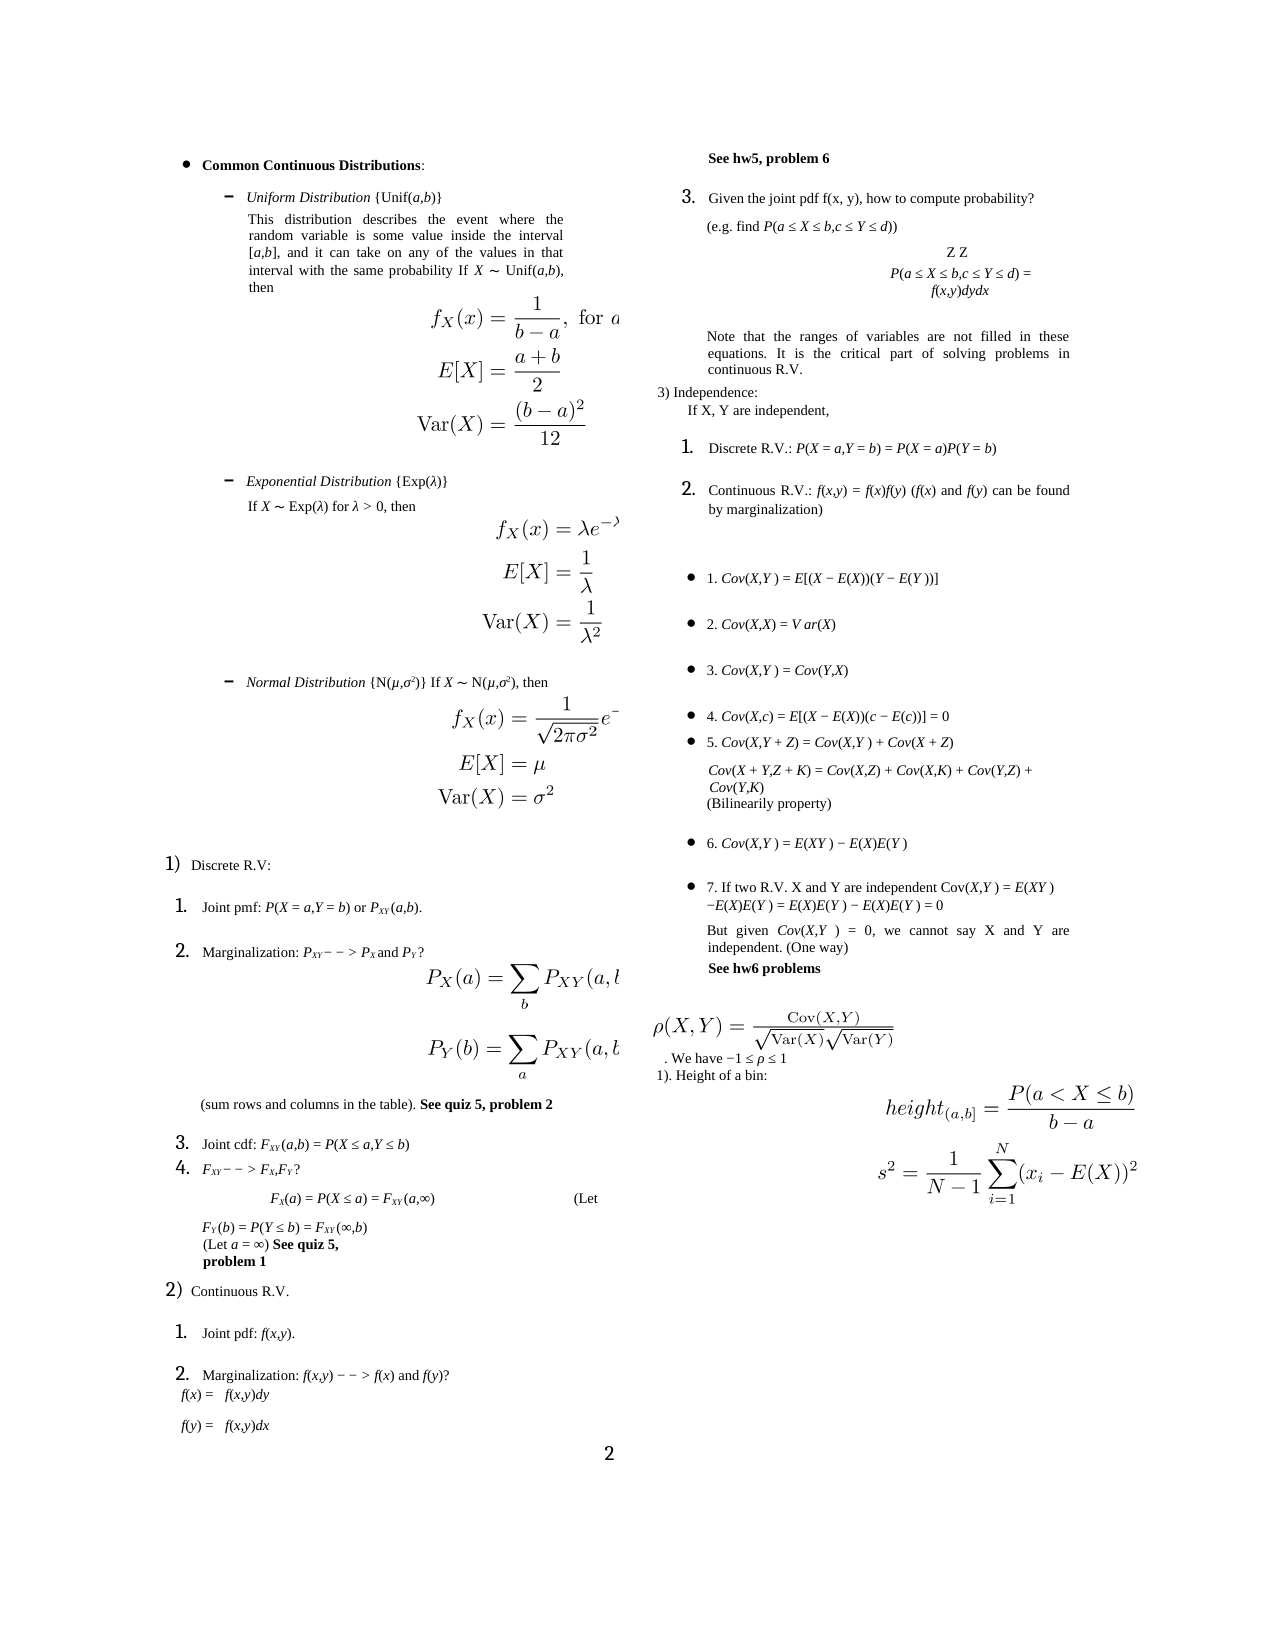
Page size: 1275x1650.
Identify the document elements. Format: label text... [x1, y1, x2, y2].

text (Bilinearily property) [707, 795, 1070, 812]
text But given Cov(X,Y ) = 0, we cannot say X and Y are independent. (One way) [707, 922, 1070, 955]
text f(x) = f(x,y)dy [181, 1386, 317, 1402]
list Joint cdf: FXY (a,b) = P(X ≤ a,Y ≤ b) [175, 1131, 564, 1155]
text 1). Height of a bin: [656, 1067, 1070, 1083]
list 6. Cov(X,Y ) = E(XY ) − E(X)E(Y ) [686, 828, 1087, 853]
text (e.g. find P(a ≤ X ≤ b,c ≤ Y ≤ d)) [707, 218, 1070, 235]
text FY (b) = P(Y ≤ b) = FXY (∞,b) (Let a = ∞) See quiz 5, problem 1 [202, 1219, 386, 1269]
list Given the joint pdf f(x, y), how to compute probability? [682, 185, 1070, 209]
list Joint pdf: f(x,y). [175, 1319, 564, 1343]
list Uniform Distribution {Unif(a,b)} [224, 184, 573, 208]
list Marginalization: PXY − − > PX and PY ? [175, 939, 564, 963]
list 1. Cov(X,Y ) = E[(X − E(X))(Y − E(Y ))] [686, 563, 1087, 588]
list Discrete R.V: [166, 852, 564, 876]
text Cov(X + Y,Z + K) = Cov(X,Z) + Cov(X,K) + Cov(Y,Z) + Cov(Y,K) [708, 762, 1087, 795]
list 3. Cov(X,Y ) = Cov(Y,X) [686, 655, 1087, 681]
picture [416, 295, 619, 445]
list 2. Cov(X,X) = V ar(X) [686, 609, 1087, 634]
text See hw5, problem 6 [708, 150, 892, 167]
text f(y) = f(x,y)dx [181, 1416, 317, 1433]
list Continuous R.V.: f(x,y) = f(x)f(y) (f(x) and f(y) can be found by marginalization) [682, 477, 1070, 517]
picture [877, 1142, 1137, 1204]
list 5. Cov(X,Y + Z) = Cov(X,Y ) + Cov(X + Z) [686, 727, 1087, 753]
list Marginalization: f(x,y) − − > f(x) and f(y)? [175, 1361, 564, 1385]
list Normal Distribution {N(µ,σ2)} If X ∼ N(µ,σ2), then [224, 669, 573, 693]
list Continuous R.V. [166, 1278, 564, 1302]
text Note that the ranges of variables are not filled in these equations. It is the critical part of solving problems in continuous R.V. [707, 328, 1070, 378]
text See hw6 problems [708, 960, 892, 977]
list Common Continuous Distributions: [181, 150, 564, 175]
text If X, Y are independent, [687, 401, 1070, 418]
picture [886, 1083, 1135, 1129]
list 4. Cov(X,c) = E[(X − E(X))(c − E(c))] = 0 [686, 701, 1087, 727]
text 3) Independence: [657, 384, 1070, 401]
text If X ∼ Exp(λ) for λ > 0, then [248, 497, 564, 515]
text This distribution describes the event where the random variable is some value inside the interval [a,b], and it can take on any of the values in that interval with the same probability If X ∼ Unif(a,b), then [248, 210, 564, 295]
text Z Z [827, 244, 1087, 261]
text (sum rows and columns in the table). See quiz 5, problem 2 [200, 1096, 564, 1112]
picture [652, 1010, 894, 1050]
text P(a ≤ X ≤ b,c ≤ Y ≤ d) = f(x,y)dydx [656, 265, 1087, 298]
text . We have −1 ≤ ρ ≤ 1 [653, 1050, 797, 1067]
picture [425, 963, 619, 1079]
picture [481, 515, 619, 643]
list FXY − − > FX,FY ? [175, 1155, 564, 1179]
list Discrete R.V.: P(X = a,Y = b) = P(X = a)P(Y = b) [682, 435, 1070, 459]
text FX(a) = P(X ≤ a) = FXY (a,∞) (Let b = ∞) [150, 1190, 581, 1207]
picture [437, 695, 619, 809]
list Exponential Distribution {Exp(λ)} [224, 467, 573, 491]
list Joint pmf: P(X = a,Y = b) or PXY (a,b). [175, 894, 564, 918]
list 7. If two R.V. X and Y are independent Cov(X,Y ) = E(XY )−E(X)E(Y ) = E(X)E(Y ) − E(X)E(Y ) = 0 [686, 872, 1087, 914]
